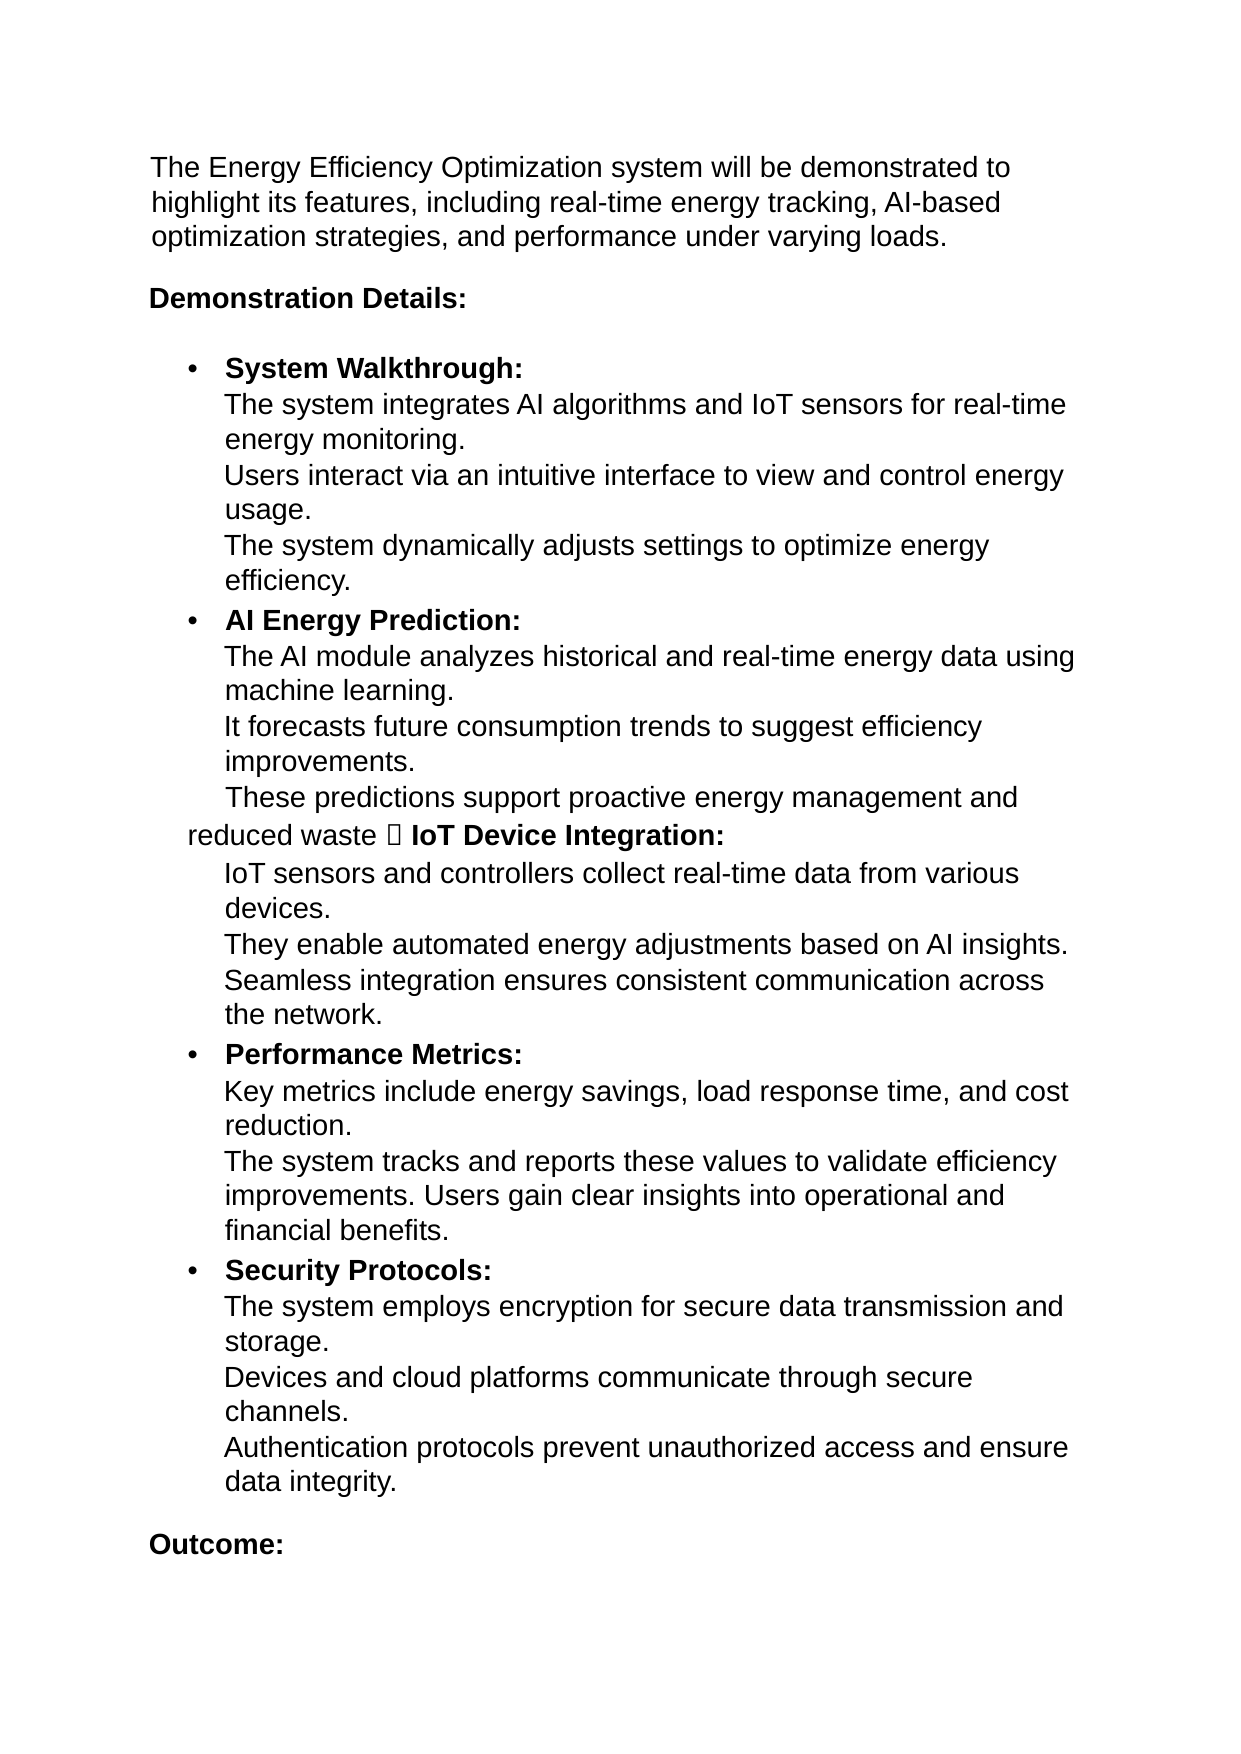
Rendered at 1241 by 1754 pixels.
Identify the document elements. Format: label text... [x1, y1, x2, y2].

text The AI module analyzes historical and real-time energy data using machine learning. [223, 639, 1089, 707]
text Outcome: [148, 1527, 1089, 1560]
text They enable automated energy adjustments based on AI insights. [223, 927, 1089, 961]
text The system dynamically adjusts settings to optimize energy efficiency. [223, 528, 1089, 596]
text Users interact via an intuitive interface to view and control energy usage. [223, 458, 1089, 526]
text The Energy Efficiency Optimization system will be demonstrated to highlight its features, including real-time energy tracking, AI-based optimization strategies, and performance under varying loads. [150, 150, 1089, 253]
list System Walkthrough: [187, 351, 1089, 385]
text Authentication protocols prevent unauthorized access and ensure data integrity. [223, 1430, 1089, 1498]
list Performance Metrics: [187, 1037, 1089, 1071]
list Security Protocols: [187, 1253, 1089, 1287]
text These predictions support proactive energy management and reduced waste  IoT Device Integration: [187, 779, 1059, 854]
text Key metrics include energy savings, load response time, and cost reduction. [223, 1073, 1089, 1142]
text It forecasts future consumption trends to suggest efficiency improvements. [223, 709, 1089, 777]
text The system employs encryption for secure data transmission and storage. [223, 1289, 1089, 1357]
text The system integrates AI algorithms and IoT sensors for real-time energy monitoring. [223, 387, 1089, 455]
text Seamless integration ensures consistent communication across the network. [223, 963, 1089, 1031]
text Devices and cloud platforms communicate through secure channels. [223, 1359, 1089, 1428]
text Demonstration Details: [148, 281, 1089, 315]
list AI Energy Prediction: [187, 603, 1089, 636]
text IoT sensors and controllers collect real-time data from various devices. [223, 857, 1089, 924]
text The system tracks and reports these values to validate efficiency improvements. Users gain clear insights into operational and financial benefits. [223, 1144, 1089, 1246]
